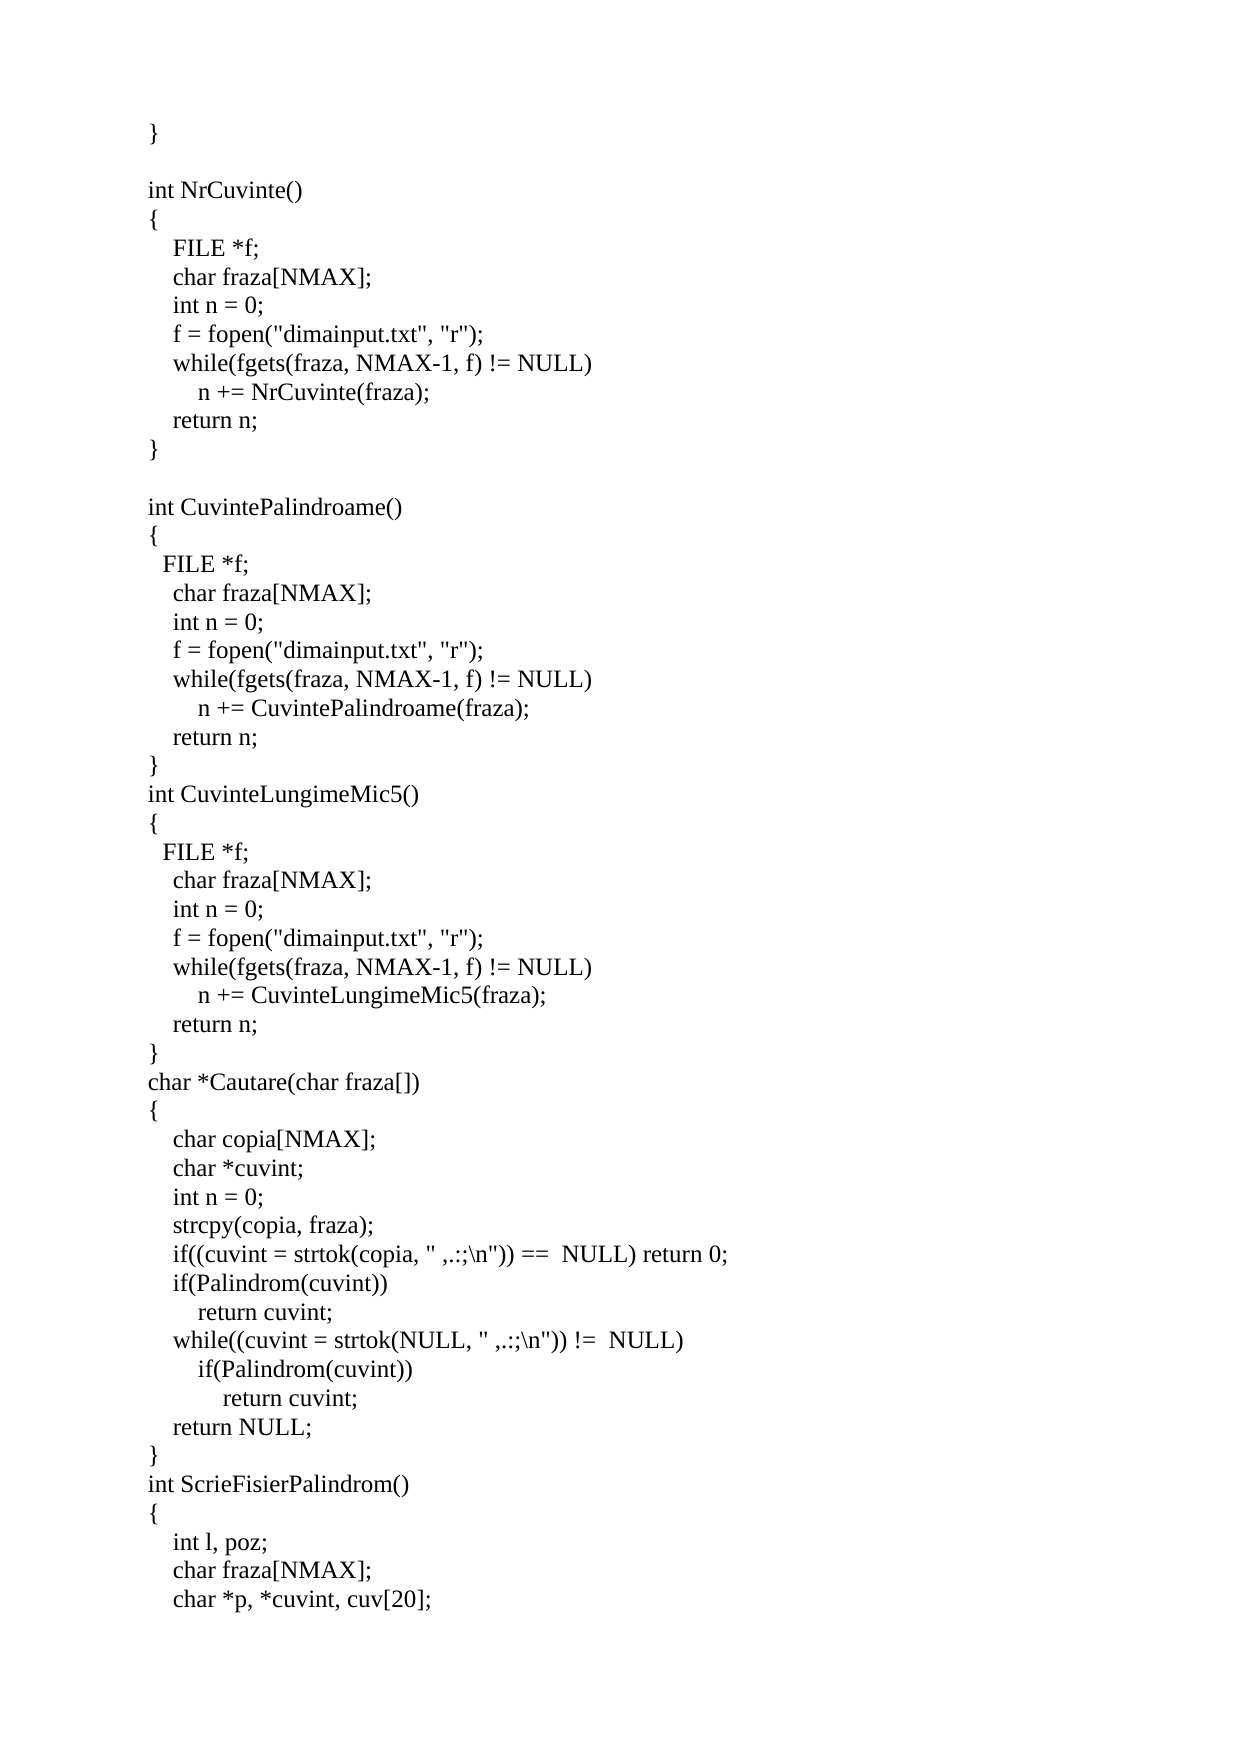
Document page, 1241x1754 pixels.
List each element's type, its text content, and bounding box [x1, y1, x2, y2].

text int CuvintePalindroame() [89, 492, 1152, 521]
text int n = 0; [89, 607, 1152, 636]
text f = fopen("dimainput.txt", "r"); [89, 319, 1152, 348]
text } [89, 1441, 1152, 1469]
text int NrCuvinte() [89, 176, 1152, 204]
text { [89, 1498, 1152, 1527]
text if((cuvint = strtok(copia, " ,.:;\n")) == NULL) return 0; [89, 1239, 1152, 1268]
text } [89, 751, 1152, 779]
text char *cuvint; [89, 1153, 1152, 1182]
text return n; [89, 406, 1152, 434]
text FILE *f; [89, 837, 1152, 866]
text { [89, 1096, 1152, 1124]
text char fraza[NMAX]; [89, 578, 1152, 607]
text int CuvinteLungimeMic5() [89, 779, 1152, 808]
text return NULL; [89, 1412, 1152, 1441]
text FILE *f; [89, 549, 1152, 578]
text n += NrCuvinte(fraza); [89, 377, 1152, 406]
text n += CuvinteLungimeMic5(fraza); [89, 981, 1152, 1009]
text char *Cautare(char fraza[]) [89, 1067, 1152, 1096]
text if(Palindrom(cuvint)) [89, 1354, 1152, 1383]
text char fraza[NMAX]; [89, 262, 1152, 291]
text while(fgets(fraza, NMAX-1, f) != NULL) [89, 664, 1152, 693]
text } [89, 434, 1152, 463]
text int n = 0; [89, 1182, 1152, 1211]
text while(fgets(fraza, NMAX-1, f) != NULL) [89, 348, 1152, 377]
text f = fopen("dimainput.txt", "r"); [89, 923, 1152, 952]
text return cuvint; [89, 1383, 1152, 1412]
text { [89, 808, 1152, 837]
text int n = 0; [89, 291, 1152, 319]
text char *p, *cuvint, cuv[20]; [89, 1584, 1152, 1613]
text int n = 0; [89, 894, 1152, 923]
text if(Palindrom(cuvint)) [89, 1268, 1152, 1297]
text n += CuvintePalindroame(fraza); [89, 693, 1152, 722]
text { [89, 521, 1152, 549]
text FILE *f; [89, 233, 1152, 262]
text char fraza[NMAX]; [89, 866, 1152, 894]
text char copia[NMAX]; [89, 1124, 1152, 1153]
text { [89, 204, 1152, 233]
text int ScrieFisierPalindrom() [89, 1469, 1152, 1498]
text strcpy(copia, fraza); [89, 1211, 1152, 1239]
text return cuvint; [89, 1297, 1152, 1326]
text return n; [89, 722, 1152, 751]
text while(fgets(fraza, NMAX-1, f) != NULL) [89, 952, 1152, 981]
text int l, poz; [89, 1527, 1152, 1556]
text char fraza[NMAX]; [89, 1556, 1152, 1584]
text return n; [89, 1009, 1152, 1038]
text f = fopen("dimainput.txt", "r"); [89, 636, 1152, 664]
text } [89, 1038, 1152, 1067]
text } [89, 118, 1152, 147]
text while((cuvint = strtok(NULL, " ,.:;\n")) != NULL) [89, 1326, 1152, 1354]
